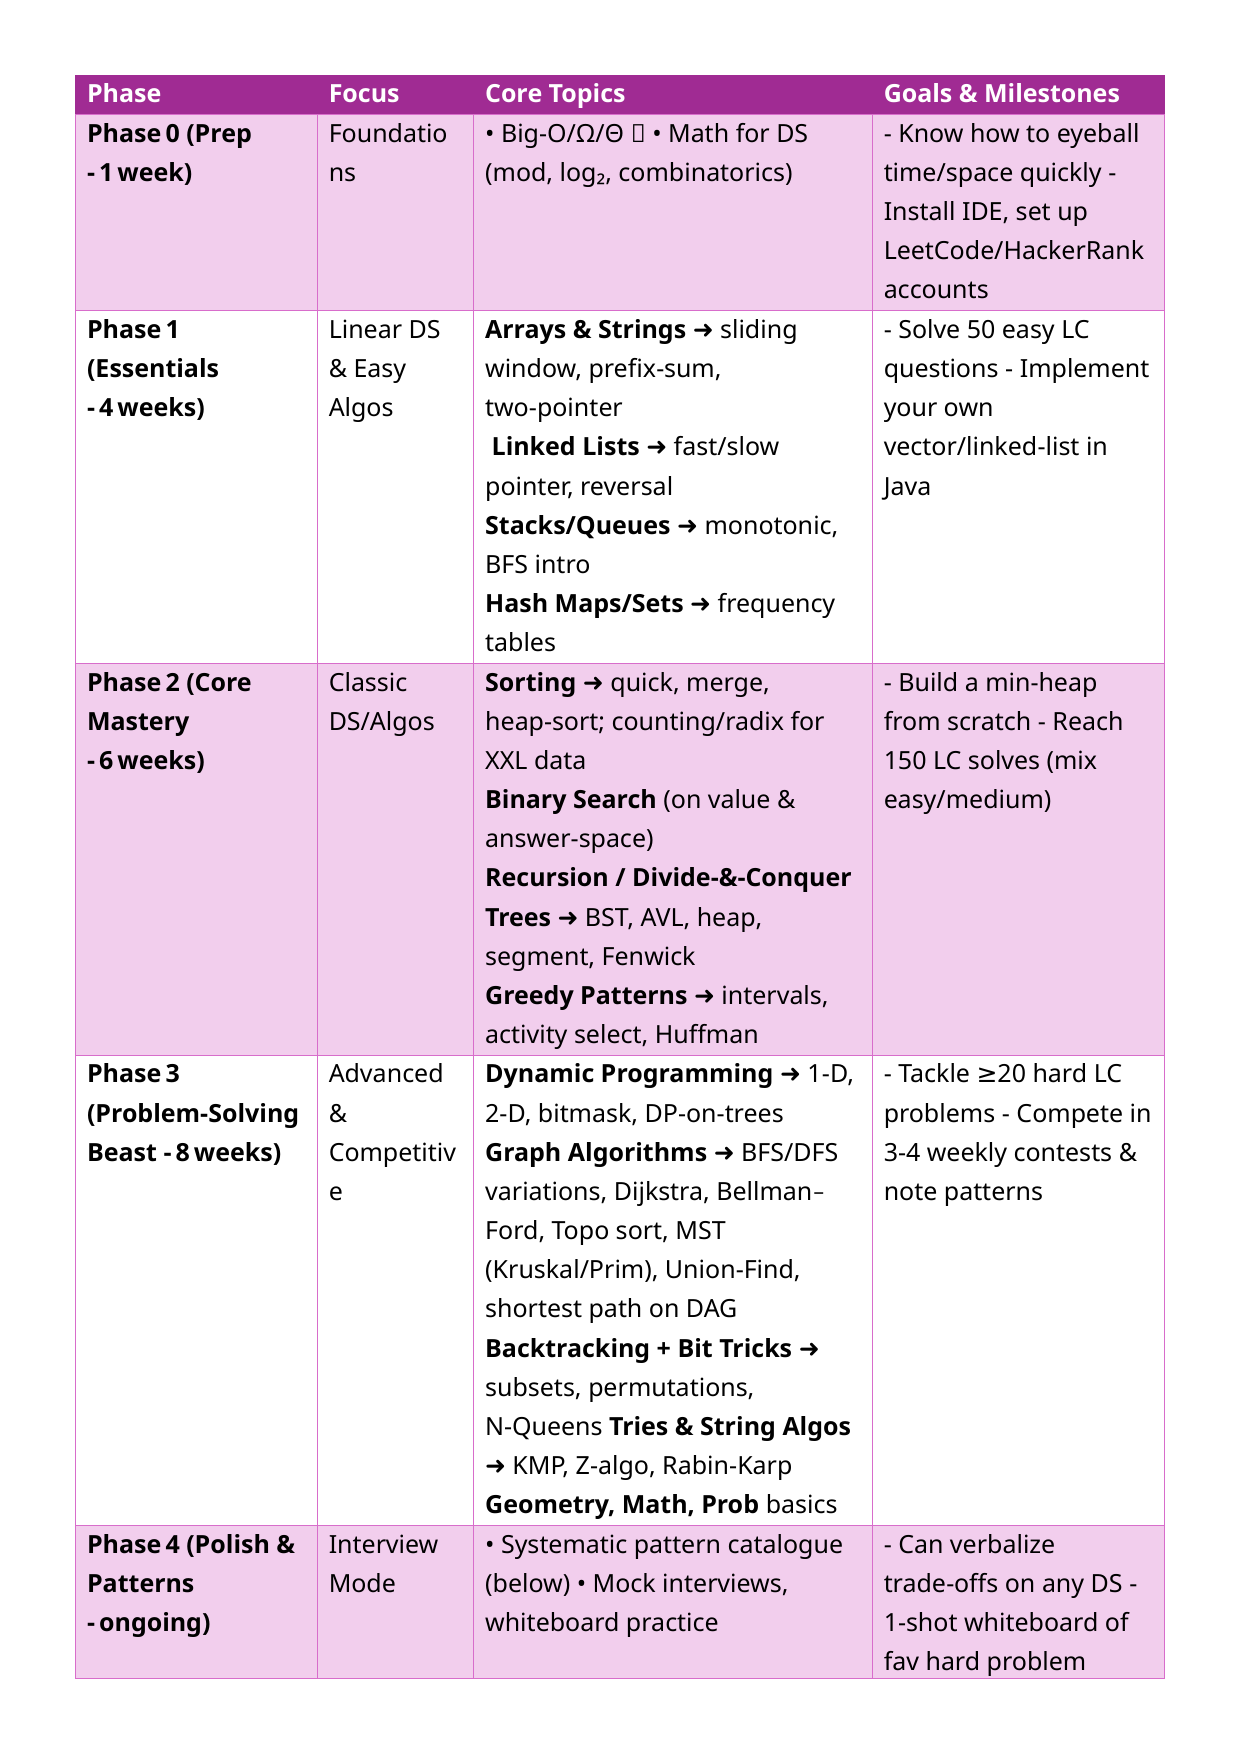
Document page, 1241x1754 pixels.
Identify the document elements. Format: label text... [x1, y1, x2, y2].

table_cell Arrays & Strings ➜ sliding window, prefix-sum, two-pointer Linked Lists ➜ fast/slow pointer, reversal Stacks/Queues ➜ monotonic, BFS intro Hash Maps/Sets ➜ frequency tables [474, 311, 872, 663]
table_cell - Know how to eyeball time/space quickly - Install IDE, set up LeetCode/HackerRank accounts [873, 115, 1164, 310]
table_cell - Can verbalize trade-offs on any DS - 1-shot whiteboard of fav hard problem [873, 1526, 1164, 1678]
table_cell - Build a min-heap from scratch - Reach 150 LC solves (mix easy/medium) [873, 664, 1164, 1055]
table_cell Phase 0 (Prep - 1 week) [76, 115, 317, 310]
table_cell Phase 1 (Essentials - 4 weeks) [76, 311, 317, 663]
table_cell Advanced & Competitive [318, 1056, 473, 1525]
table_header Phase [76, 76, 317, 114]
table_cell Interview Mode [318, 1526, 473, 1678]
table_cell - Solve 50 easy LC questions - Implement your own vector/linked-list in Java [873, 311, 1164, 663]
table_cell Phase 4 (Polish & Patterns - ongoing) [76, 1526, 317, 1678]
table_cell Sorting ➜ quick, merge, heap-sort; counting/radix for XXL data Binary Search (on value & answer-space) Recursion / Divide-&-Conquer Trees ➜ BST, AVL, heap, segment, Fenwick Greedy Patterns ➜ intervals, activity select, Huffman [474, 664, 872, 1055]
table_cell Phase 3 (Problem-Solving Beast - 8 weeks) [76, 1056, 317, 1525]
table_cell Foundations [318, 115, 473, 310]
table_cell - Tackle ≥20 hard LC problems - Compete in 3-4 weekly contests & note patterns [873, 1056, 1164, 1525]
table_header Focus [318, 76, 473, 114]
table_cell Classic DS/Algos [318, 664, 473, 1055]
table_cell Phase 2 (Core Mastery - 6 weeks) [76, 664, 317, 1055]
table_cell • Systematic pattern catalogue (below) • Mock interviews, whiteboard practice [474, 1526, 872, 1678]
table_header Core Topics [474, 76, 872, 114]
table_cell • Big-O/Ω/Θ 🔎 • Math for DS (mod, log₂, combinatorics) [474, 115, 872, 310]
table_cell Dynamic Programming ➜ 1-D, 2-D, bitmask, DP-on-trees Graph Algorithms ➜ BFS/DFS variations, Dijkstra, Bellman–Ford, Topo sort, MST (Kruskal/Prim), Union-Find, shortest path on DAG Backtracking + Bit Tricks ➜ subsets, permutations, N-Queens Tries & String Algos ➜ KMP, Z-algo, Rabin-Karp Geometry, Math, Prob basics [474, 1056, 872, 1525]
table_header Goals & Milestones [873, 76, 1164, 114]
table_cell Linear DS & Easy Algos [318, 311, 473, 663]
